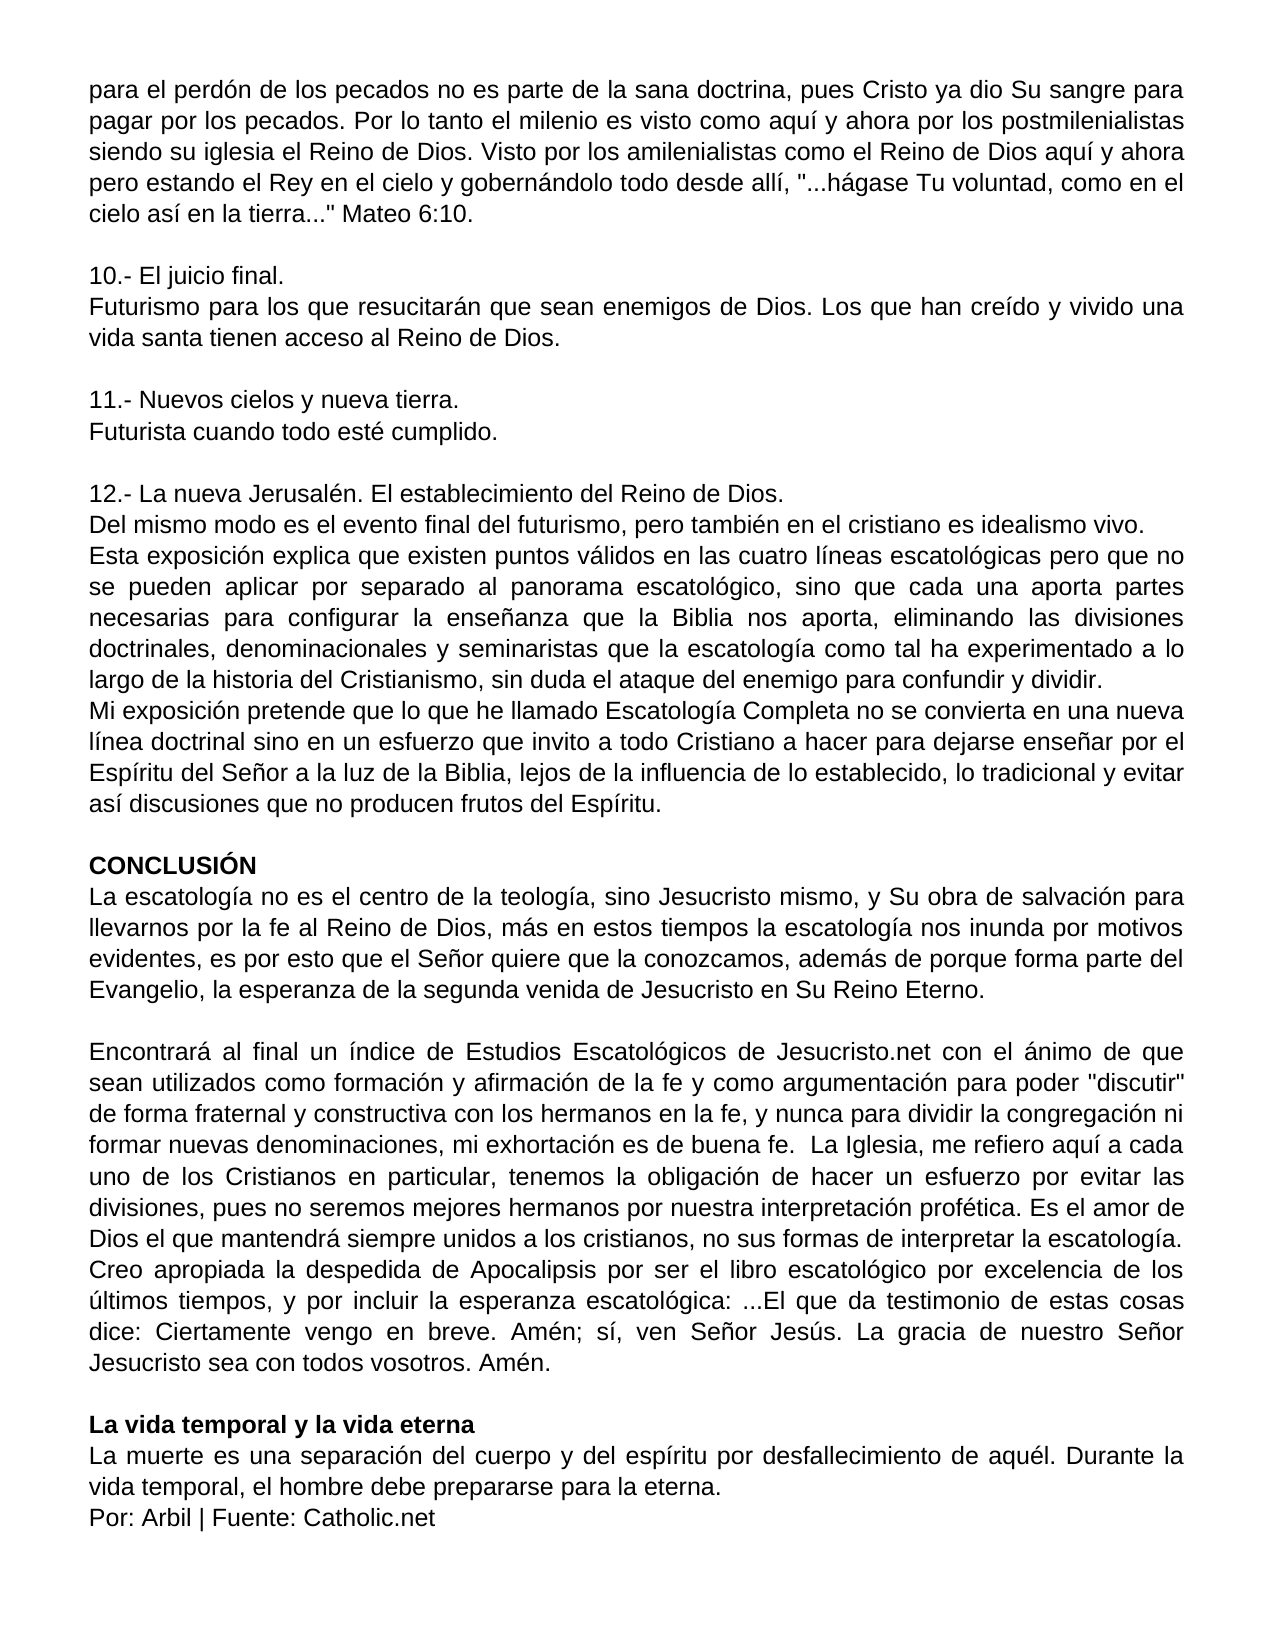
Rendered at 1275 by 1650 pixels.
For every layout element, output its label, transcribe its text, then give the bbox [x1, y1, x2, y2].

text 12.- La nueva Jerusalén. El establecimiento del Reino de Dios. [89, 478, 1186, 507]
text Esta exposición explica que existen puntos válidos en las cuatro líneas escatológicas pero que no se pueden aplicar por separado al panorama escatológico, sino que cada una aporta partes necesarias para configurar la enseñanza que la Biblia nos aporta, eliminando las divisiones doctrinales, denominacionales y seminaristas que la escatología como tal ha experimentado a lo largo de la historia del Cristianismo, sin duda el ataque del enemigo para confundir y dividir. [89, 541, 1186, 693]
text Mi exposición pretende que lo que he llamado Escatología Completa no se convierta en una nueva línea doctrinal sino en un esfuerzo que invito a todo Cristiano a hacer para dejarse enseñar por el Espíritu del Señor a la luz de la Biblia, lejos de la influencia de lo establecido, lo tradicional y evitar así discusiones que no producen frutos del Espíritu. [89, 696, 1186, 818]
text La vida temporal y la vida eterna [89, 1410, 1186, 1438]
text Por: Arbil | Fuente: Catholic.net [89, 1503, 1186, 1532]
text 11.- Nuevos cielos y nueva tierra. [89, 385, 1186, 414]
text Del mismo modo es el evento final del futurismo, pero también en el cristiano es idealismo vivo. [89, 509, 1186, 538]
text Futurismo para los que resucitarán que sean enemigos de Dios. Los que han creído y vivido una vida santa tienen acceso al Reino de Dios. [89, 292, 1186, 352]
text Futurista cuando todo esté cumplido. [89, 416, 1186, 445]
text CONCLUSIÓN [89, 851, 1186, 880]
text Encontrará al final un índice de Estudios Escatológicos de Jesucristo.net con el ánimo de que sean utilizados como formación y afirmación de la fe y como argumentación para poder "discutir" de forma fraternal y constructiva con los hermanos en la fe, y nunca para dividir la congregación ni formar nuevas denominaciones, mi exhortación es de buena fe. La Iglesia, me refiero aquí a cada uno de los Cristianos en particular, tenemos la obligación de hacer un esfuerzo por evitar las divisiones, pues no seremos mejores hermanos por nuestra interpretación profética. Es el amor de Dios el que mantendrá siempre unidos a los cristianos, no sus formas de interpretar la escatología. [89, 1037, 1186, 1252]
text Creo apropiada la despedida de Apocalipsis por ser el libro escatológico por excelencia de los últimos tiempos, y por incluir la esperanza escatológica: ...El que da testimonio de estas cosas dice: Ciertamente vengo en breve. Amén; sí, ven Señor Jesús. La gracia de nuestro Señor Jesucristo sea con todos vosotros. Amén. [89, 1254, 1186, 1376]
text La escatología no es el centro de la teología, sino Jesucristo mismo, y Su obra de salvación para llevarnos por la fe al Reino de Dios, más en estos tiempos la escatología nos inunda por motivos evidentes, es por esto que el Señor quiere que la conozcamos, además de porque forma parte del Evangelio, la esperanza de la segunda venida de Jesucristo en Su Reino Eterno. [89, 882, 1186, 1004]
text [89, 75, 1186, 228]
text 10.- El juicio final. [89, 261, 1186, 290]
text La muerte es una separación del cuerpo y del espíritu por desfallecimiento de aquél. Durante la vida temporal, el hombre debe prepararse para la eterna. [89, 1441, 1186, 1501]
